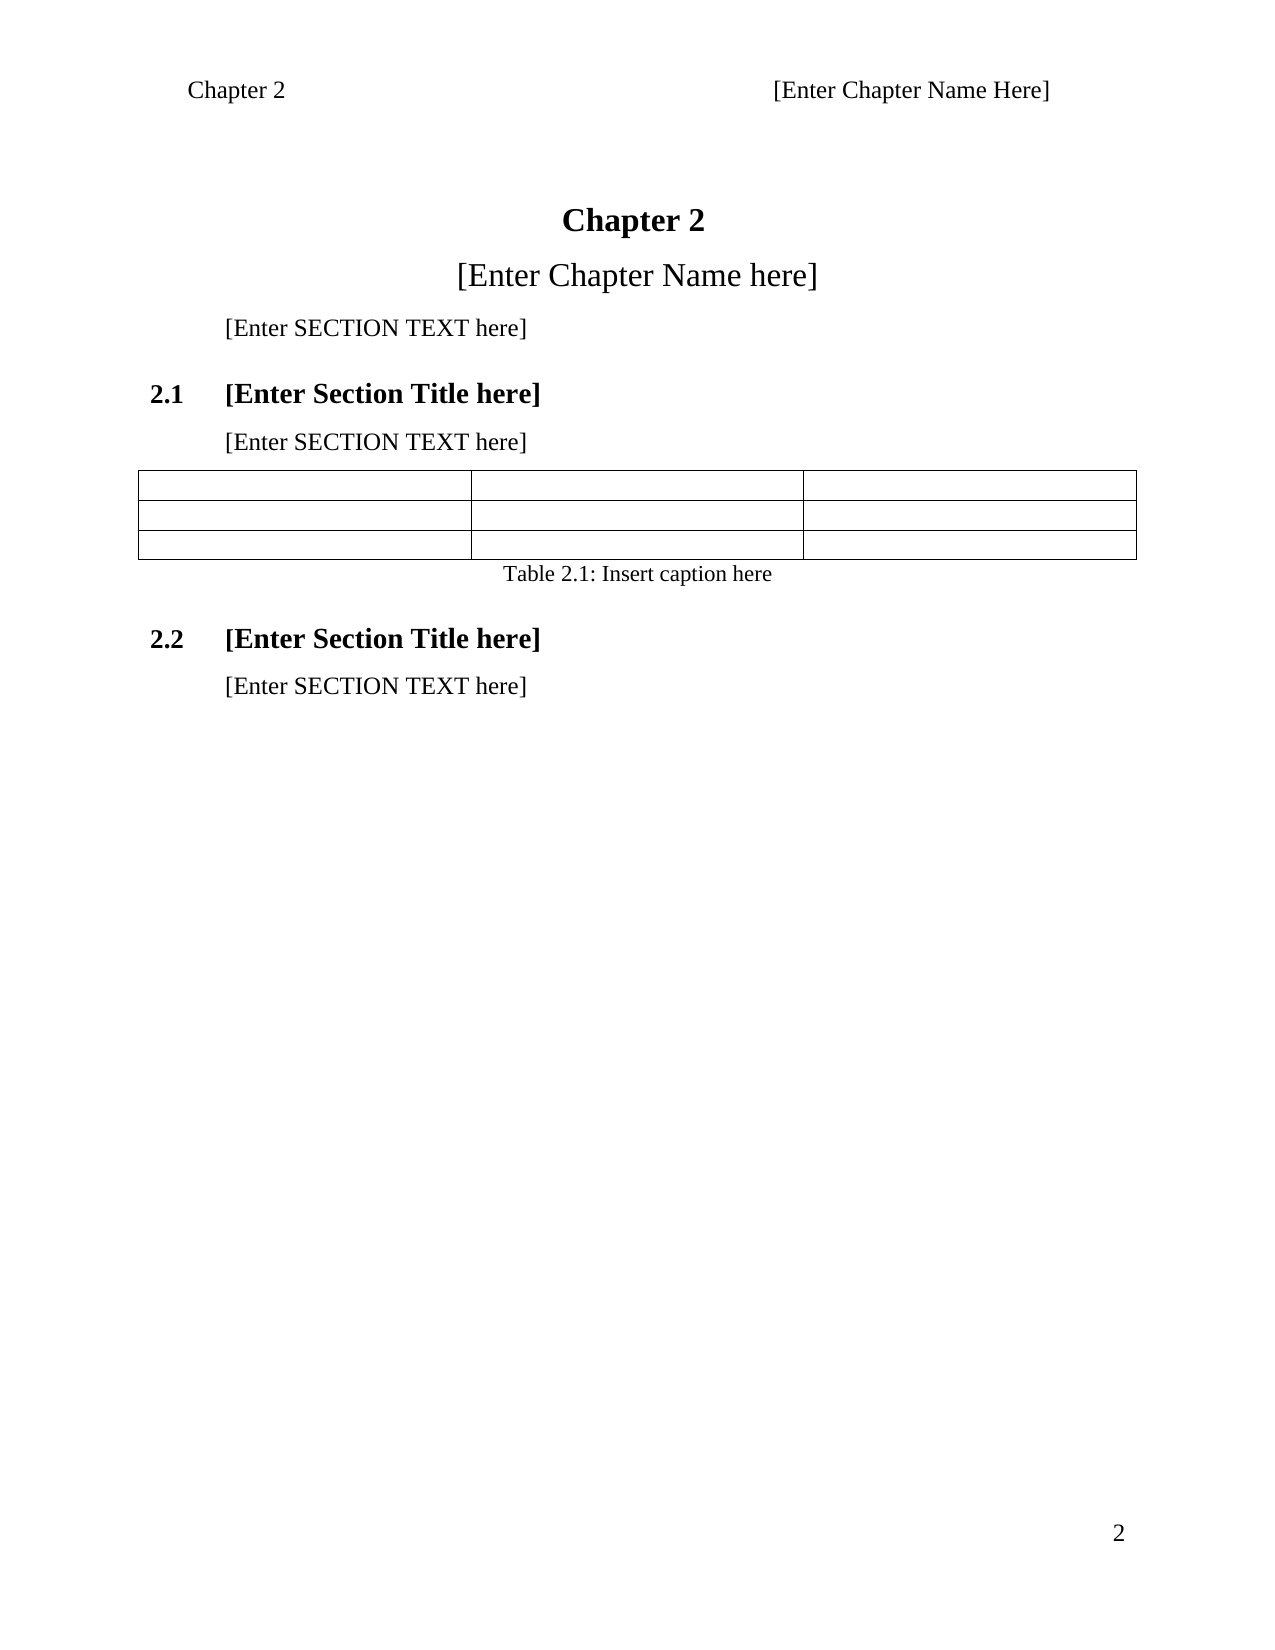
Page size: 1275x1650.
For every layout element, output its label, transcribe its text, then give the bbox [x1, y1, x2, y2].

table_cell [804, 531, 1136, 559]
table_cell [472, 531, 803, 559]
table_header [472, 471, 803, 500]
table_cell [139, 501, 471, 529]
table_cell [139, 531, 471, 559]
text Table 2.1: Insert caption here [150, 560, 1125, 587]
list [Enter Chapter Name here] [150, 255, 1125, 293]
subtitle [Enter Section Title here] [150, 377, 1125, 410]
table_header [139, 471, 471, 500]
table_cell [804, 501, 1136, 529]
subtitle [Enter Section Title here] [150, 621, 1125, 654]
table_cell [472, 501, 803, 529]
table_header [804, 471, 1136, 500]
